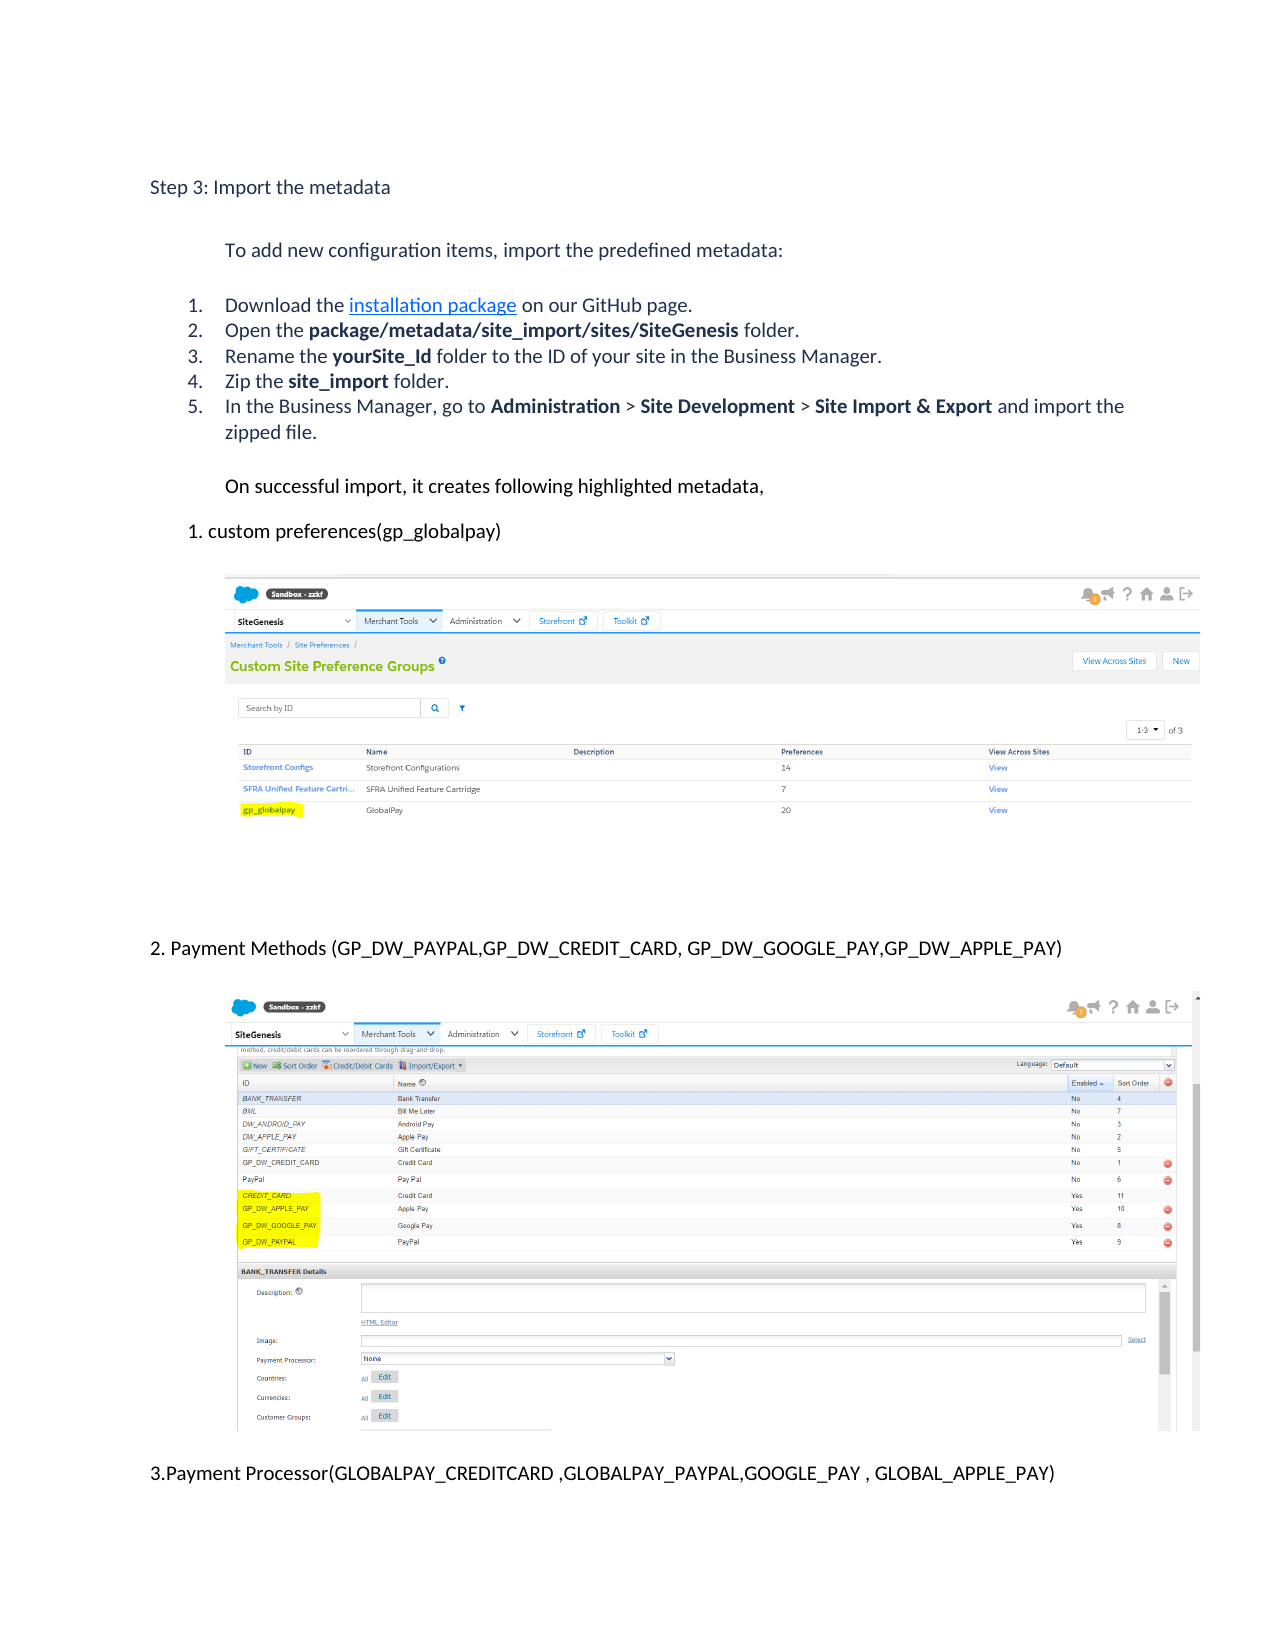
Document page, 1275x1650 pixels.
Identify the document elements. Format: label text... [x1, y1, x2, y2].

list In the Business Manager, go to Administration > Site Development > Site Import & Export and import the zipped file. [187, 394, 1125, 444]
picture [225, 991, 1200, 1431]
list Open the package/metadata/site_import/sites/SiteGenesis folder. [187, 317, 1125, 343]
text To add new configuration items, import the predefined metadata: [225, 237, 1125, 263]
text 2. Payment Methods (GP_DW_PAYPAL,GP_DW_CREDIT_CARD, GP_DW_GOOGLE_PAY,GP_DW_APPLE_PAY) [150, 935, 1125, 960]
subtitle Step 3: Import the metadata [150, 150, 1125, 200]
text 3.Payment Processor(GLOBALPAY_CREDITCARD ,GLOBALPAY_PAYPAL,GOOGLE_PAY , GLOBAL_APPLE_PAY) [150, 1460, 1125, 1486]
list On successful import, it creates following highlighted metadata, [225, 474, 1125, 499]
list Zip the site_import folder. [187, 368, 1125, 394]
picture [225, 574, 1200, 906]
list Rename the yourSite_Id folder to the ID of your site in the Business Manager. [187, 343, 1125, 368]
text 1. custom preferences(gp_globalpay) [187, 518, 1125, 543]
list Download the installation package on our GitHub page. [187, 292, 1125, 317]
